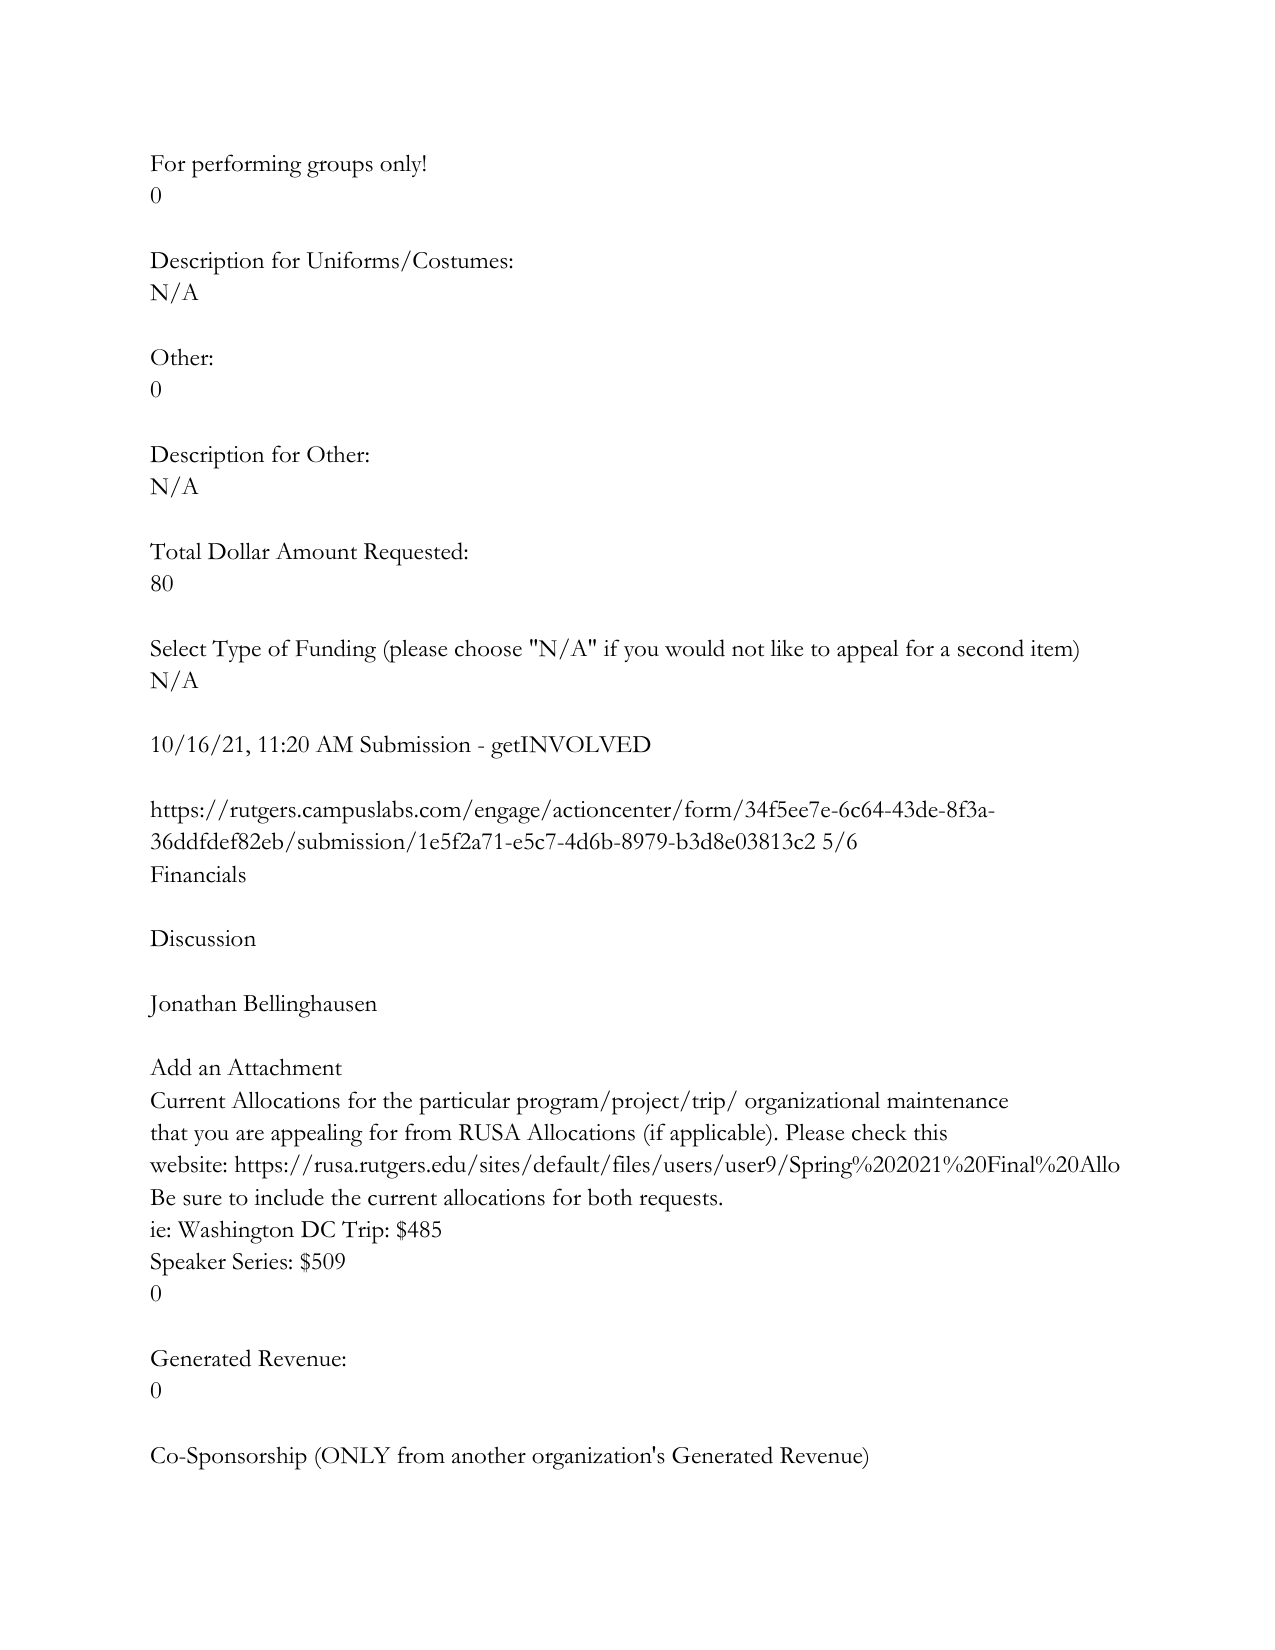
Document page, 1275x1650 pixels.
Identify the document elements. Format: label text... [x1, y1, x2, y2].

text ie: Washington DC Trip: $485 [150, 1216, 1125, 1244]
text N/A [150, 473, 1125, 501]
text Total Dollar Amount Requested: [150, 537, 1125, 566]
text website: https://rusa.rutgers.edu/sites/default/files/users/user9/Spring%202021%20Final%20Allo [150, 1151, 1125, 1179]
text 0 [150, 1280, 1125, 1308]
text Speaker Series: $509 [150, 1248, 1125, 1276]
text N/A [150, 279, 1125, 307]
text 10/16/21, 11:20 AM Submission - getINVOLVED [150, 731, 1125, 759]
text 0 [150, 182, 1125, 210]
text that you are appealing for from RUSA Allocations (if applicable). Please check this [150, 1119, 1125, 1147]
text 0 [150, 376, 1125, 404]
text 0 [150, 1377, 1125, 1405]
text Discussion [150, 925, 1125, 953]
text Co-Sponsorship (ONLY from another organization's Generated Revenue) [150, 1442, 1125, 1470]
text Financials [150, 860, 1125, 888]
text Current Allocations for the particular program/project/trip/ organizational maintenance [150, 1086, 1125, 1114]
text Description for Uniforms/Costumes: [150, 247, 1125, 275]
text Select Type of Funding (please choose "N/A" if you would not like to appeal for a second item) [150, 634, 1125, 662]
text 80 [150, 570, 1125, 598]
text N/A [150, 667, 1125, 695]
text Description for Other: [150, 441, 1125, 469]
text Be sure to include the current allocations for both requests. [150, 1183, 1125, 1211]
text Jonathan Bellinghausen [150, 989, 1125, 1018]
text For performing groups only! [150, 150, 1125, 178]
text https://rutgers.campuslabs.com/engage/actioncenter/form/34f5ee7e-6c64-43de-8f3a-36ddfdef82eb/submission/1e5f2a71-e5c7-4d6b-8979-b3d8e03813c2 5/6 [150, 796, 1125, 856]
text Generated Revenue: [150, 1345, 1125, 1373]
text Other: [150, 344, 1125, 372]
text Add an Attachment [150, 1054, 1125, 1082]
